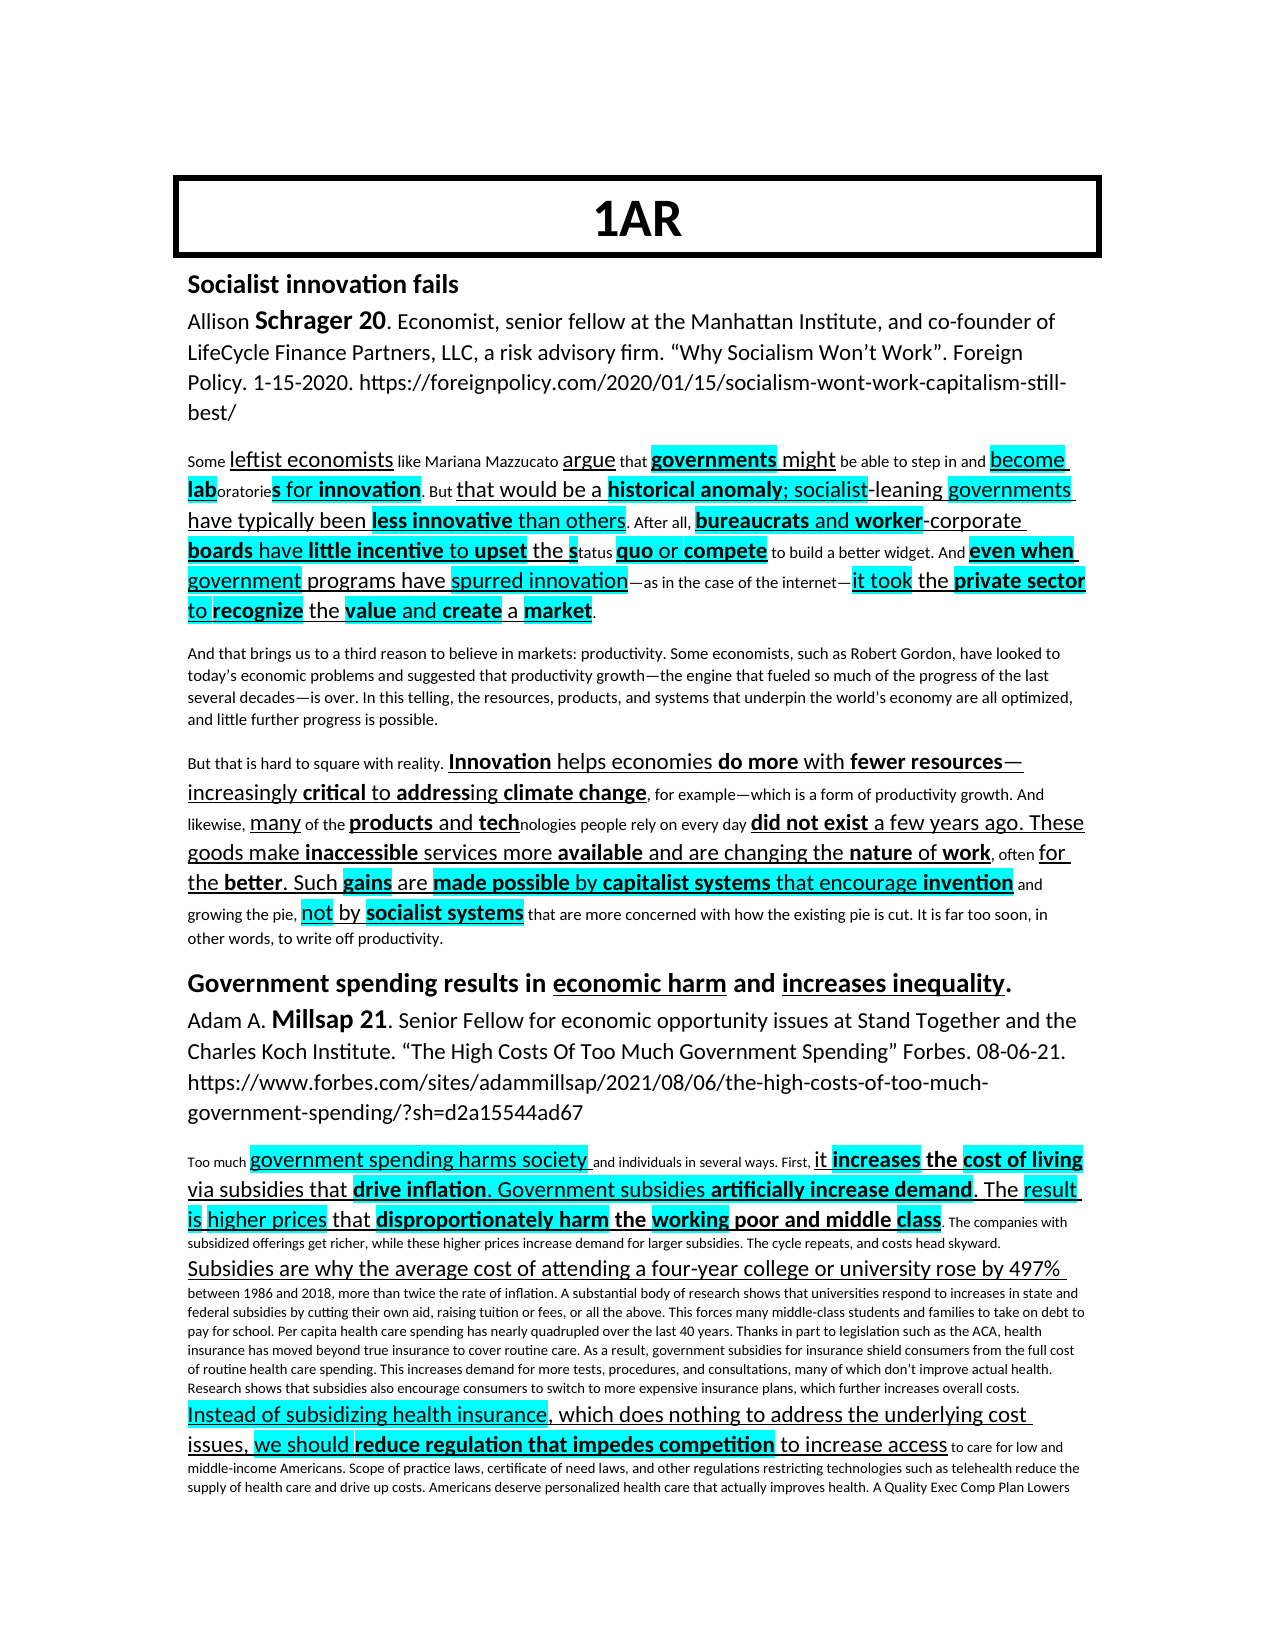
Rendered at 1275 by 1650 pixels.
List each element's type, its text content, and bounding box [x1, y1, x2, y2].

subtitle Government spending results in economic harm and increases inequality. [187, 967, 1087, 999]
text And that brings us to a third reason to believe in markets: productivity. Some economists, such as Robert Gordon, have looked to today’s economic problems and suggested that productivity growth—the engine that fueled so much of the progress of the last several decades—is over. In this telling, the resources, products, and systems that underpin the world’s economy are all optimized, and little further progress is possible. [187, 643, 1087, 729]
text But that is hard to square with reality. Innovation helps economies do more with fewer resources—increasingly critical to addressing climate change, for example—which is a form of productivity growth. And likewise, many of the products and technologies people rely on every day did not exist a few years ago. These goods make inaccessible services more available and are changing the nature of work, often for the better. Such gains are made possible by capitalist systems that encourage invention and growing the pie, not by socialist systems that are more concerned with how the existing pie is cut. It is far too soon, in other words, to write off productivity. [187, 747, 1087, 948]
text Some leftist economists like Mariana Mazzucato argue that governments might be able to step in and become laboratories for innovation. But that would be a historical anomaly; socialist-leaning governments have typically been less innovative than others. After all, bureaucrats and worker-corporate boards have little incentive to upset the status quo or compete to build a better widget. And even when government programs have spurred innovation—as in the case of the internet—it took the private sector to recognize the value and create a market. [187, 445, 1087, 624]
text Allison Schrager 20. Economist, senior fellow at the Manhattan Institute, and co-founder of LifeCycle Finance Partners, LLC, a risk advisory firm. “Why Socialism Won’t Work”. Foreign Policy. 1-15-2020. https://foreignpolicy.com/2020/01/15/socialism-wont-work-capitalism-still-best/ [187, 303, 1087, 426]
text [187, 1145, 1087, 1496]
subtitle 1AR [179, 181, 1096, 252]
text Adam A. Millsap 21. Senior Fellow for economic opportunity issues at Stand Together and the Charles Koch Institute. “The High Costs Of Too Much Government Spending” Forbes. 08-06-21. https://www.forbes.com/sites/adammillsap/2021/08/06/the-high-costs-of-too-much-government-spending/?sh=d2a15544ad67 [187, 1002, 1087, 1126]
subtitle Socialist innovation fails [187, 267, 1087, 300]
